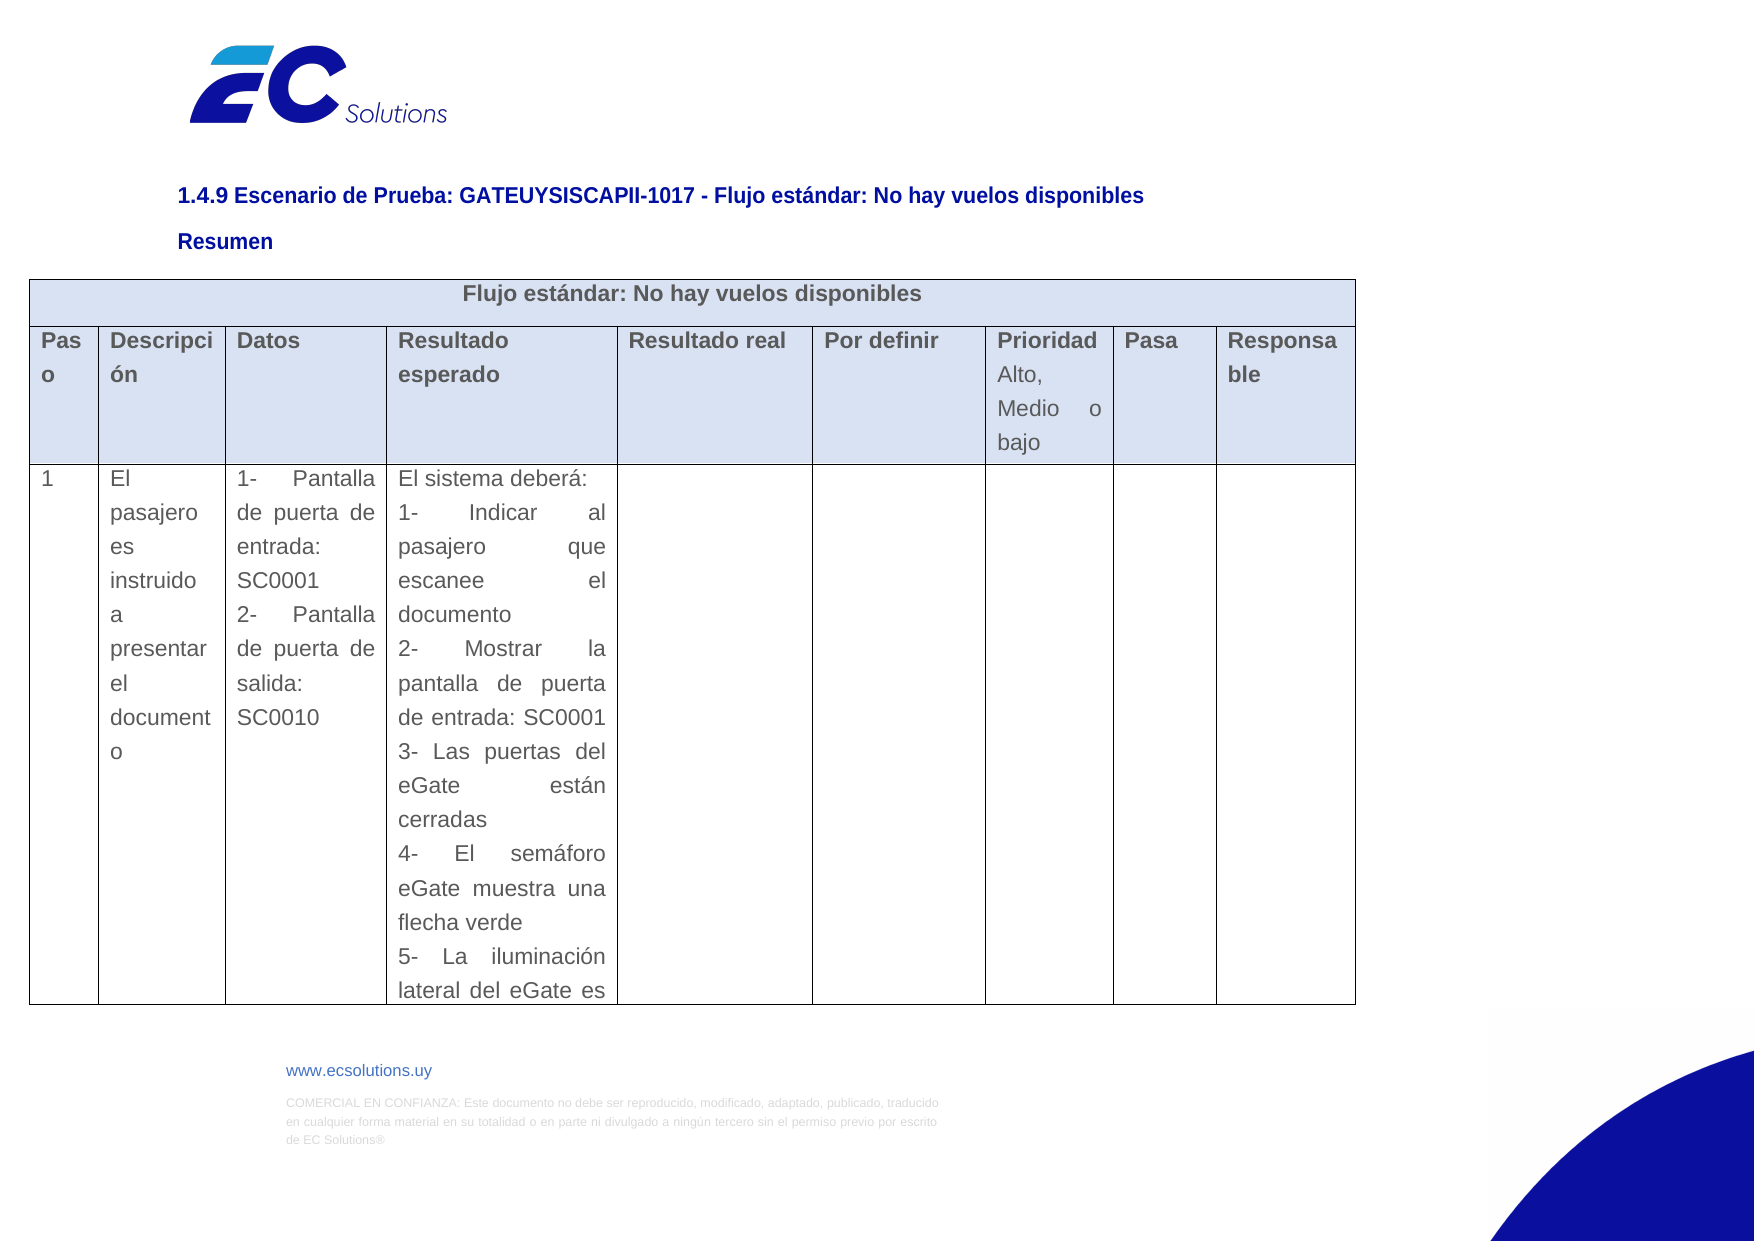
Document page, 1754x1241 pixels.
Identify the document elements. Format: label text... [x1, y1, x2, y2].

table_cell Paso [30, 327, 98, 463]
table_cell Descripción [99, 327, 225, 463]
table_cell [986, 465, 1113, 1003]
table_cell [813, 465, 985, 1003]
table_cell 1 [30, 465, 98, 1003]
table_cell Responsable [1217, 327, 1355, 463]
subtitle 1.4.9 Escenario de Prueba: GATEUYSISCAPII-1017 - Flujo estándar: No hay vuelos disponibles [177, 182, 1503, 208]
table_cell [1114, 465, 1216, 1003]
table_cell Resultado real [618, 327, 812, 463]
table_cell Resultado esperado [387, 327, 617, 463]
table_cell [618, 465, 812, 1003]
picture [1488, 1008, 1754, 1241]
table_cell [1217, 465, 1355, 1003]
table_cell El pasajero es instruido a presentar el documento [99, 465, 225, 1003]
table_cell 1- Pantalla de puerta de entrada: SC0001 2- Pantalla de puerta de salida: SC0010 [226, 465, 386, 1003]
table_header Flujo estándar: No hay vuelos disponibles [30, 280, 1355, 326]
table_cell Por definir [813, 327, 985, 463]
table_cell Datos [226, 327, 386, 463]
table_cell Prioridad Alto, Medio o bajo [986, 327, 1113, 463]
text Resumen [177, 228, 1503, 254]
picture [189, 45, 448, 123]
table_cell Pasa [1114, 327, 1216, 463]
